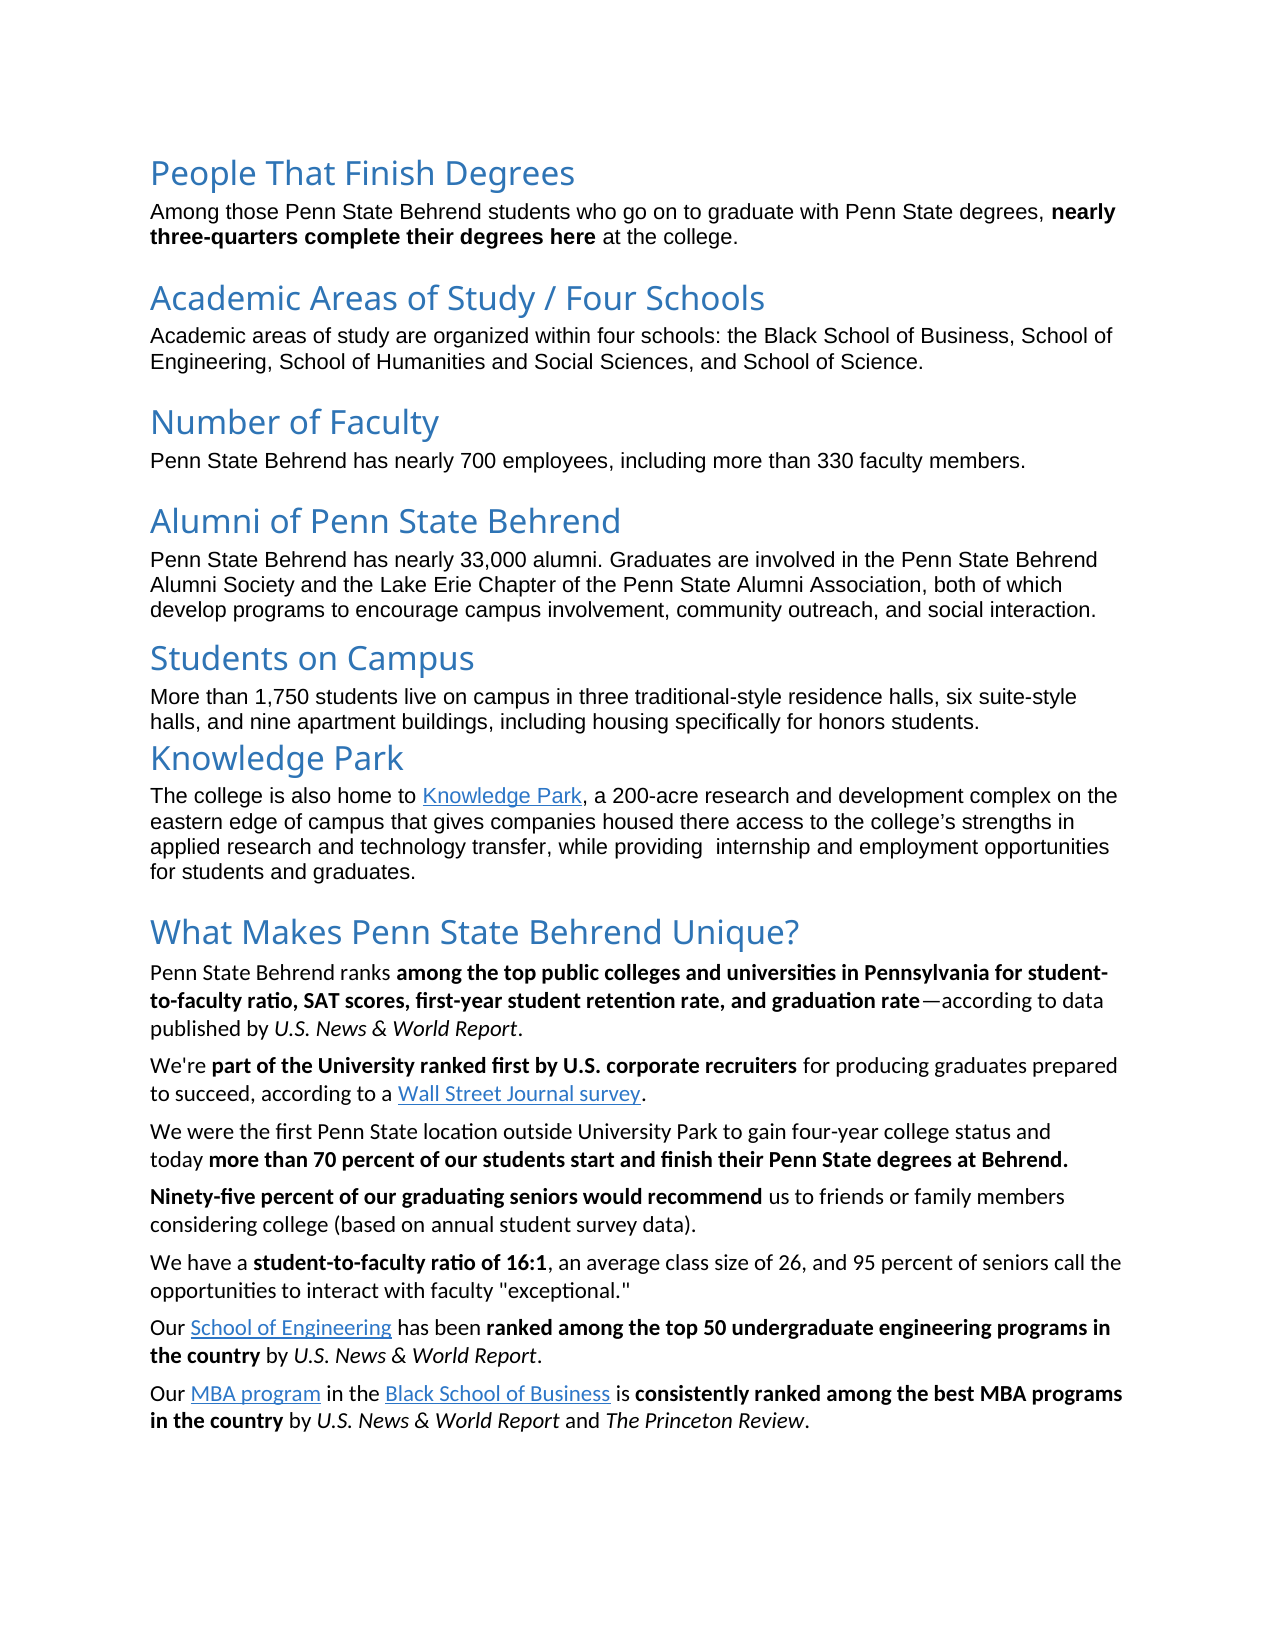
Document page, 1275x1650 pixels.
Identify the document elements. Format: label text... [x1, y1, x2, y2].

text The college is also home to Knowledge Park, a 200-acre research and development complex on the eastern edge of campus that gives companies housed there access to the college’s strengths in applied research and technology transfer, while providing internship and employment opportunities for students and graduates. [150, 783, 1125, 884]
text Penn State Behrend has nearly 33,000 alumni. Graduates are involved in the Penn State Behrend Alumni Society and the Lake Erie Chapter of the Penn State Alumni Association, both of which develop programs to encourage campus involvement, community outreach, and social interaction. [150, 547, 1125, 622]
text We have a student-to-faculty ratio of 16:1, an average class size of 26, and 95 percent of seniors call the opportunities to interact with faculty "exceptional." [150, 1248, 1125, 1304]
text Penn State Behrend has nearly 700 employees, including more than 330 faculty members. [150, 448, 1125, 473]
subtitle Students on Campus [150, 635, 1125, 680]
text Our School of Engineering has been ranked among the top 50 undergraduate engineering programs in the country by U.S. News & World Report. [150, 1313, 1125, 1369]
text Among those Penn State Behrend students who go on to graduate with Penn State degrees, nearly three-quarters complete their degrees here at the college. [150, 199, 1125, 249]
subtitle Alumni of Penn State Behrend [150, 498, 1125, 543]
subtitle People That Finish Degrees [150, 150, 1125, 195]
subtitle Number of Faculty [150, 399, 1125, 444]
text We were the first Penn State location outside University Park to gain four-year college status and today more than 70 percent of our students start and finish their Penn State degrees at Behrend. [150, 1117, 1125, 1173]
text Ninety-five percent of our graduating seniors would recommend us to friends or family members considering college (based on annual student survey data). [150, 1182, 1125, 1238]
text Our MBA program in the Black School of Business is consistently ranked among the best MBA programs in the country by U.S. News & World Report and The Princeton Review. [150, 1379, 1125, 1435]
subtitle Knowledge Park [150, 734, 1125, 780]
subtitle Academic Areas of Study / Four Schools [150, 274, 1125, 320]
text More than 1,750 students live on campus in three traditional-style residence halls, six suite-style halls, and nine apartment buildings, including housing specifically for honors students. [150, 684, 1125, 734]
text Academic areas of study are organized within four schools: the Black School of Business, School of Engineering, School of Humanities and Social Sciences, and School of Science. [150, 323, 1125, 374]
text We're part of the University ranked first by U.S. corporate recruiters for producing graduates prepared to succeed, according to a Wall Street Journal survey. [150, 1052, 1125, 1108]
text Penn State Behrend ranks among the top public colleges and universities in Pennsylvania for student-to-faculty ratio, SAT scores, first-year student retention rate, and graduation rate—according to data published by U.S. News & World Report. [150, 958, 1125, 1042]
subtitle What Makes Penn State Behrend Unique? [150, 909, 1125, 954]
